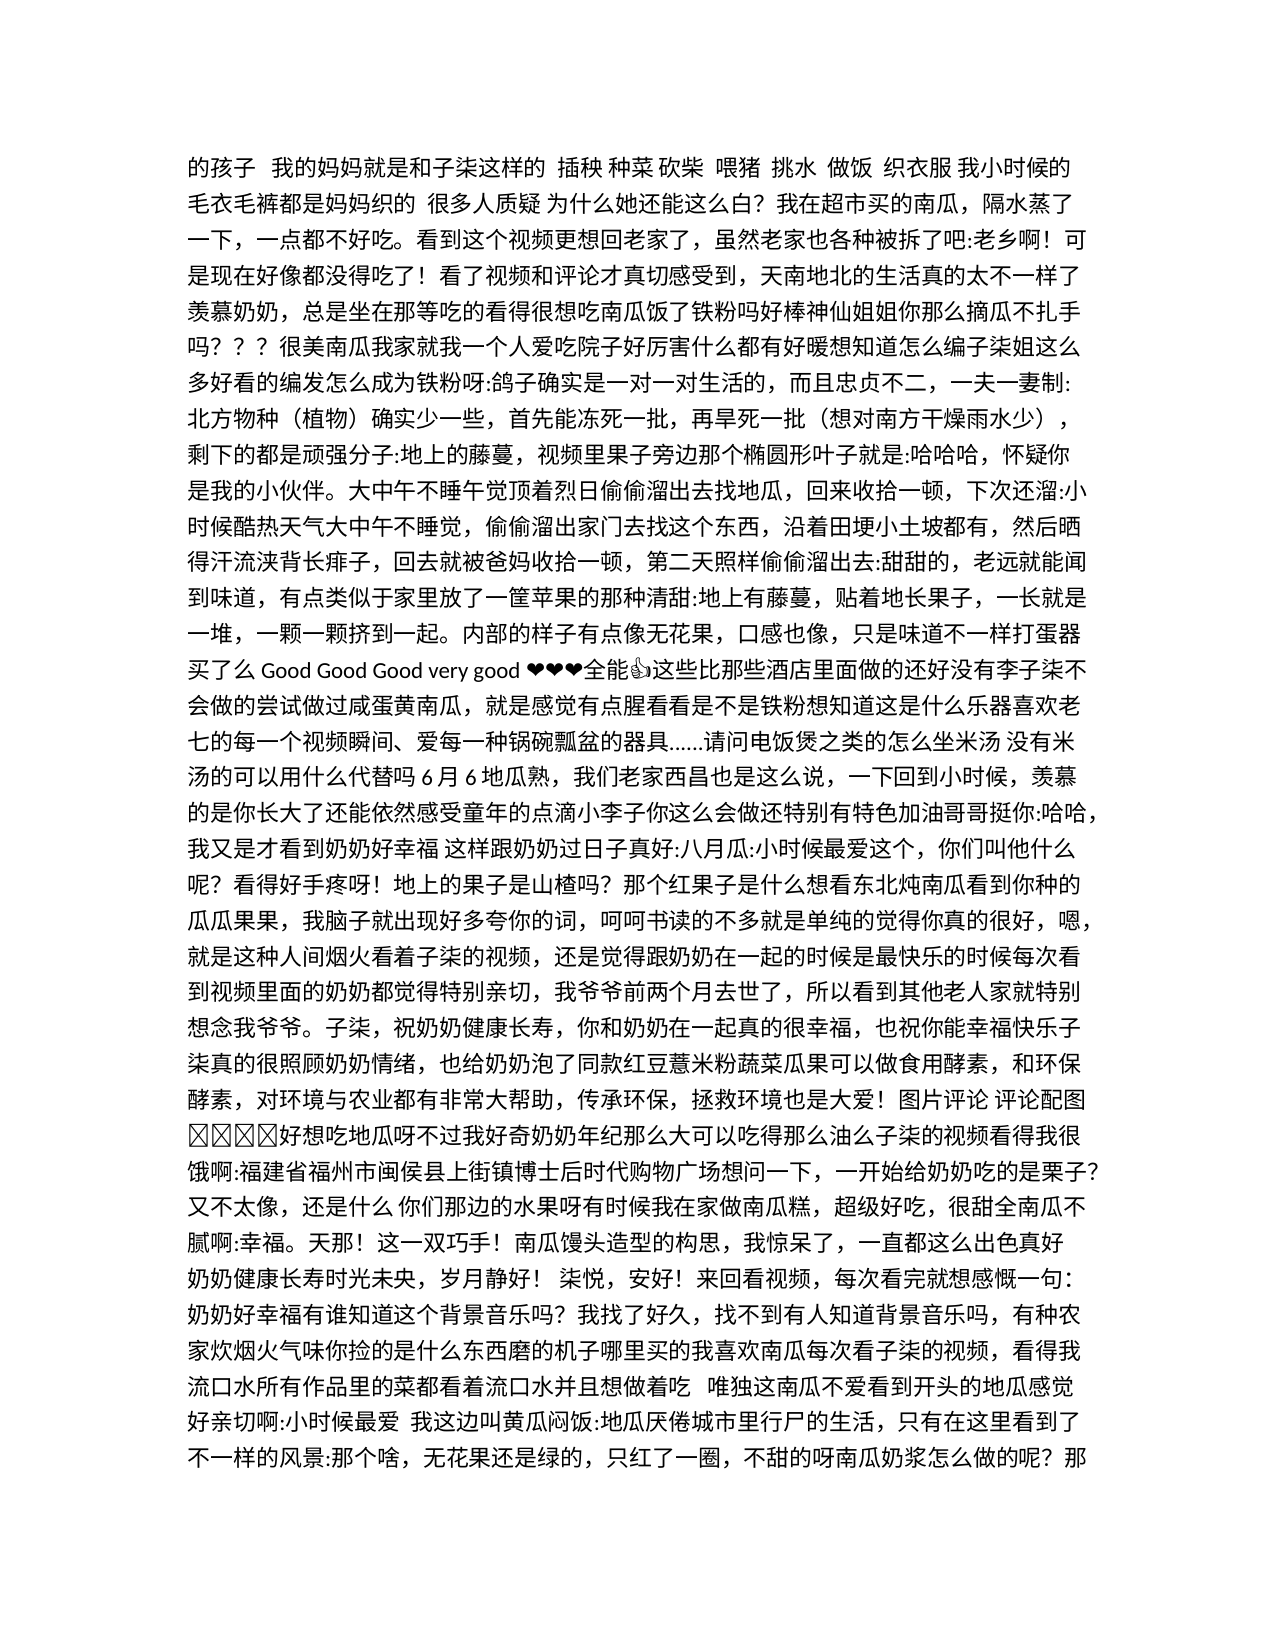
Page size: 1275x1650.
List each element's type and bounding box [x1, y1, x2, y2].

text [187, 150, 1087, 1473]
